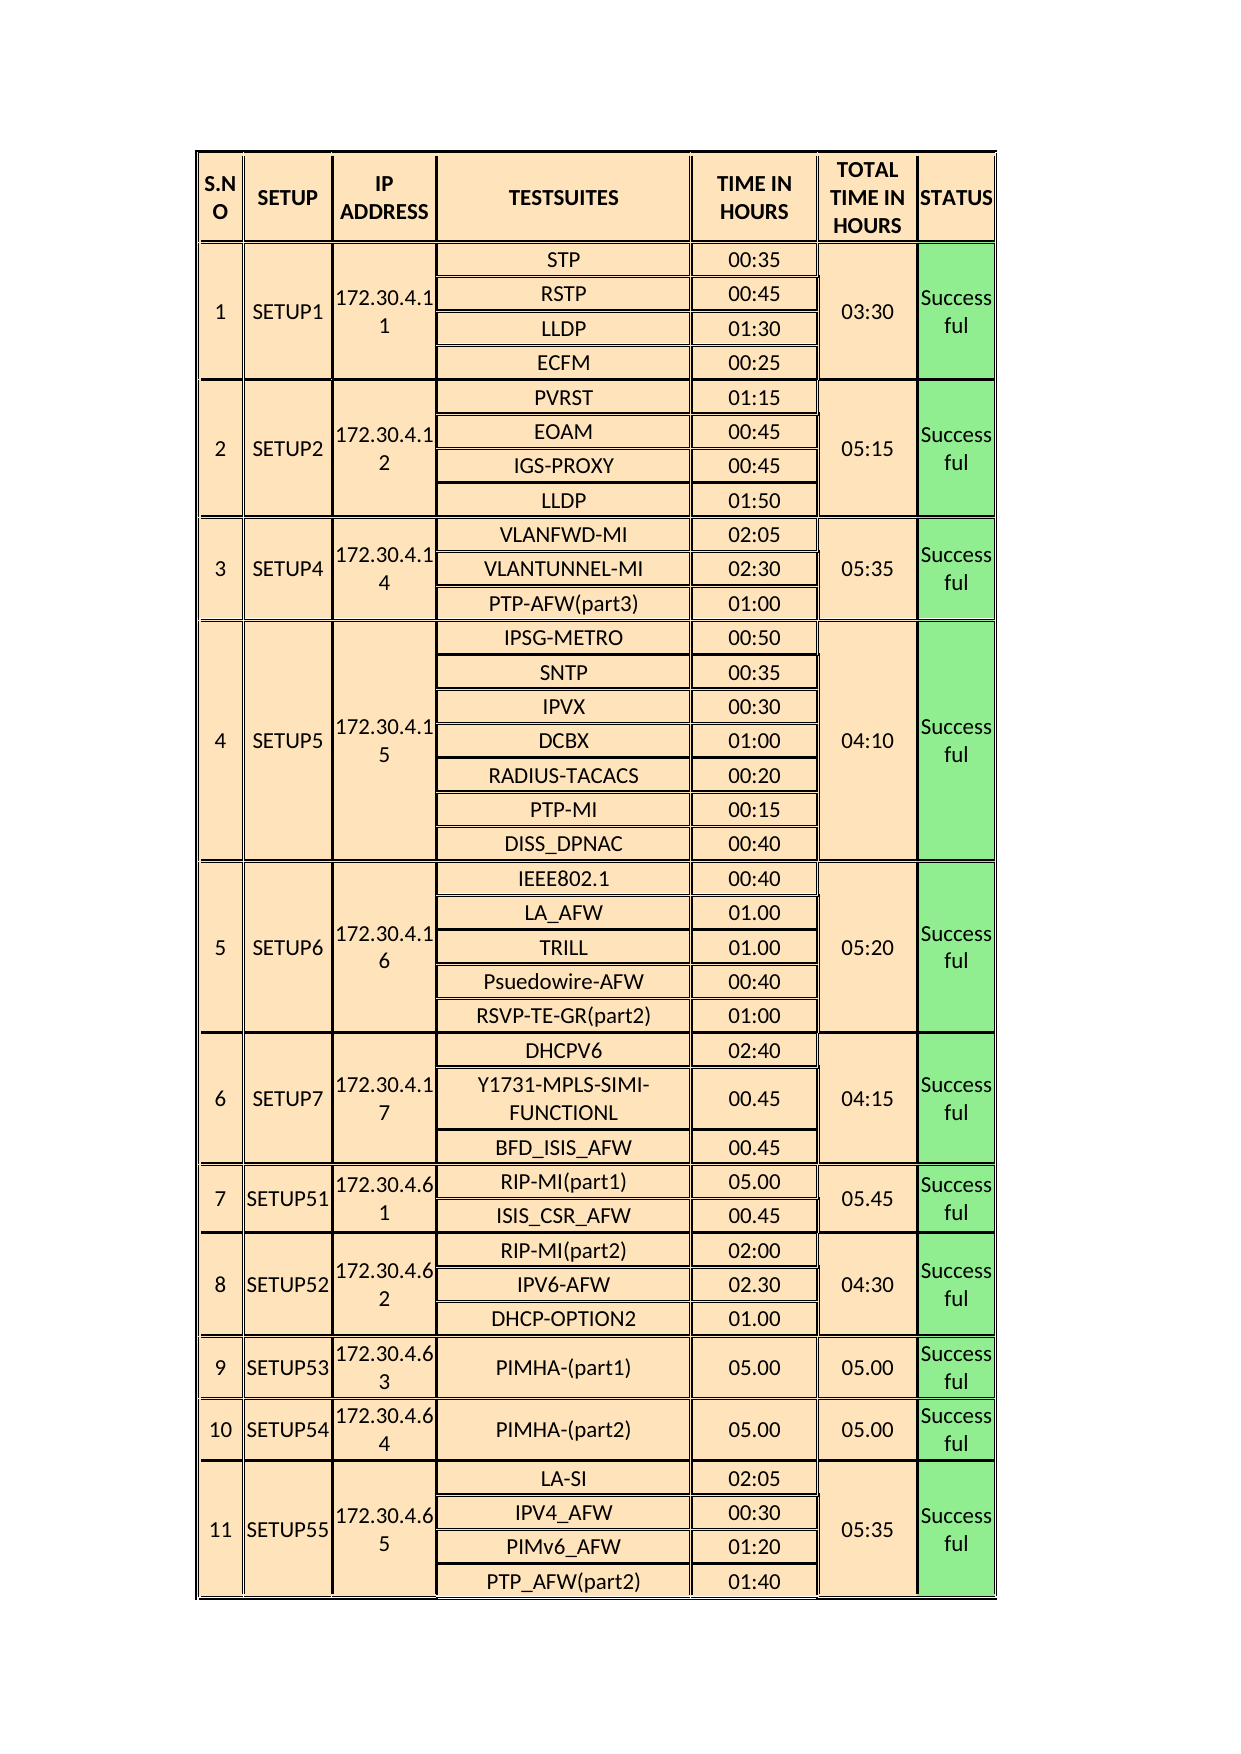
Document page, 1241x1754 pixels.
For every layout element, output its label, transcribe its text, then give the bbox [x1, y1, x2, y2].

table_cell 01:00 [693, 1000, 816, 1031]
table_header TIME IN HOURS [691, 153, 818, 240]
table_cell 172.30.4.17 [334, 1034, 435, 1162]
table_cell 00:45 [693, 278, 816, 309]
table_cell 172.30.4.15 [334, 622, 435, 859]
table_cell SETUP5 [245, 622, 331, 859]
table_cell 2 [197, 378, 242, 515]
table_cell 172.30.4.64 [334, 1400, 435, 1459]
table_cell ECFM [438, 347, 689, 378]
table_cell SETUP55 [244, 1462, 332, 1596]
table_cell SETUP52 [245, 1234, 331, 1334]
table_cell 00:40 [693, 966, 816, 997]
table_cell SETUP2 [245, 381, 331, 515]
table_cell BFD_ISIS_AFW [438, 1131, 689, 1162]
table_cell 00.45 [693, 1200, 816, 1231]
table_cell 00:35 [693, 244, 816, 275]
table_header TOTAL TIME IN HOURS [818, 153, 917, 240]
table_cell 00:45 [693, 450, 816, 481]
table_cell PIMHA-(part2) [438, 1400, 689, 1459]
table_cell LLDP [438, 313, 689, 343]
table_header SETUP [244, 152, 332, 240]
table_cell 01.00 [693, 897, 816, 928]
table_cell SETUP7 [245, 1034, 331, 1162]
table_cell IPSG-METRO [438, 622, 689, 653]
table_cell PIMHA-(part1) [438, 1338, 689, 1396]
table_cell 05.00 [693, 1166, 816, 1197]
table_cell 10 [199, 1396, 242, 1459]
table_cell 02:05 [693, 1462, 816, 1493]
table_cell 02:40 [693, 1034, 816, 1065]
table_cell DHCP-OPTION2 [438, 1303, 689, 1334]
table_cell 1 [199, 240, 242, 378]
table_cell 05:35 [818, 1462, 917, 1596]
table_cell SNTP [438, 656, 689, 687]
table_cell 01.00 [693, 1303, 816, 1334]
table_cell 05.00 [693, 1400, 816, 1459]
table_cell 00:35 [693, 656, 816, 687]
table_cell 172.30.4.61 [334, 1166, 435, 1231]
table_cell RIP-MI(part2) [438, 1234, 689, 1265]
table_cell 9 [199, 1334, 242, 1396]
table_cell VLANFWD-MI [438, 519, 689, 550]
table_cell IPV4_AFW [438, 1497, 689, 1528]
table_cell IGS-PROXY [438, 450, 689, 481]
table_cell 01:50 [693, 484, 816, 515]
table_cell 02:30 [693, 553, 816, 584]
table_cell 172.30.4.12 [334, 381, 435, 515]
table_cell Successful [919, 244, 994, 378]
table_cell 05.00 [819, 1338, 916, 1396]
table_cell RIP-MI(part1) [438, 1166, 689, 1197]
table_cell 01:20 [693, 1531, 816, 1562]
table_cell 05.00 [819, 1400, 916, 1459]
table_cell 00:45 [693, 416, 816, 447]
table_cell RSVP-TE-GR(part2) [438, 1000, 689, 1031]
table_cell EOAM [438, 416, 689, 447]
table_cell 05:35 [819, 519, 916, 618]
table_cell LA-SI [438, 1462, 689, 1493]
table_cell 8 [199, 1231, 242, 1334]
table_cell PVRST [438, 381, 689, 412]
table_cell PTP_AFW(part2) [436, 1562, 691, 1596]
table_cell 172.30.4.14 [334, 519, 435, 618]
table_cell 11 [199, 1459, 243, 1596]
table_cell 172.30.4.11 [334, 244, 435, 378]
table_cell 172.30.4.62 [334, 1234, 435, 1334]
table_cell Successful [919, 1034, 994, 1162]
table_cell SETUP4 [245, 519, 331, 618]
table_cell ISIS_CSR_AFW [438, 1200, 689, 1231]
table_cell 4 [199, 619, 242, 859]
table_cell 00:40 [693, 828, 816, 859]
table_cell 172.30.4.63 [334, 1338, 435, 1396]
table_cell Psuedowire-AFW [438, 966, 689, 997]
table_cell DISS_DPNAC [438, 828, 689, 859]
table_cell 01.00 [693, 931, 816, 962]
table_cell 00:40 [693, 863, 816, 893]
table_cell 5 [199, 859, 242, 1031]
table_cell Successful [917, 1462, 995, 1596]
table_cell LLDP [438, 484, 689, 515]
table_cell VLANTUNNEL-MI [438, 553, 689, 584]
table_cell Successful [919, 1338, 994, 1396]
table_cell 172.30.4.16 [334, 863, 435, 1031]
table_cell 01:30 [693, 313, 816, 343]
table_cell 04:10 [819, 622, 916, 859]
table_cell 05:15 [819, 381, 916, 515]
table_cell PTP-AFW(part3) [438, 588, 689, 618]
table_cell PIMv6_AFW [438, 1531, 689, 1562]
table_header TESTSUITES [436, 152, 691, 240]
table_cell IEEE802.1 [438, 863, 689, 893]
table_cell 00:50 [693, 622, 816, 653]
table_cell 05.45 [819, 1166, 916, 1231]
table_cell 01:40 [691, 1565, 818, 1596]
table_cell DCBX [438, 725, 689, 756]
table_cell IPV6-AFW [438, 1269, 689, 1300]
table_cell Successful [919, 622, 994, 859]
table_cell 01:15 [693, 381, 816, 412]
table_header IP ADDRESS [332, 153, 436, 240]
table_cell 02.30 [693, 1269, 816, 1300]
table_cell 02:05 [693, 519, 816, 550]
table_cell 00:30 [693, 691, 816, 722]
table_cell 00:30 [693, 1497, 816, 1528]
table_header STATUS [917, 153, 995, 240]
table_cell IPVX [438, 691, 689, 722]
table_cell 00.45 [693, 1069, 816, 1128]
table_cell 05:20 [819, 863, 916, 1031]
table_cell 02:00 [693, 1234, 816, 1265]
table_cell 01:00 [693, 588, 816, 618]
table_cell 7 [199, 1162, 242, 1231]
table_cell SETUP53 [245, 1338, 331, 1396]
table_cell 00:15 [693, 794, 816, 825]
table_cell SETUP1 [245, 244, 331, 378]
table_cell 04:15 [819, 1034, 916, 1162]
table_cell 04:30 [819, 1234, 916, 1334]
table_cell 00:25 [693, 347, 816, 378]
table_cell 03:30 [819, 244, 916, 378]
table_cell TRILL [438, 931, 689, 962]
table_cell 01:00 [693, 725, 816, 756]
table_cell DHCPV6 [438, 1034, 689, 1065]
table_cell RSTP [438, 278, 689, 309]
table_cell PTP-MI [438, 794, 689, 825]
table_cell SETUP54 [245, 1400, 331, 1459]
table_cell Successful [919, 1234, 994, 1334]
table_cell Successful [919, 863, 994, 1031]
table_cell LA_AFW [438, 897, 689, 928]
table_header S.NO [199, 153, 243, 240]
table_cell 00.45 [693, 1131, 816, 1162]
table_cell Successful [919, 1166, 994, 1231]
table_cell Successful [919, 519, 994, 618]
table_cell 172.30.4.65 [332, 1462, 436, 1596]
table_cell Y1731-MPLS-SIMI-FUNCTIONL [438, 1069, 689, 1128]
table_cell SETUP6 [245, 863, 331, 1031]
table_cell STP [438, 244, 689, 275]
table_cell RADIUS-TACACS [438, 759, 689, 790]
table_cell SETUP51 [245, 1166, 331, 1231]
table_cell Successful [919, 1400, 994, 1459]
table_cell Successful [919, 381, 994, 515]
table_cell 05.00 [693, 1338, 816, 1396]
table_cell 3 [199, 515, 242, 618]
table_cell 6 [199, 1031, 242, 1162]
table_cell 00:20 [693, 759, 816, 790]
